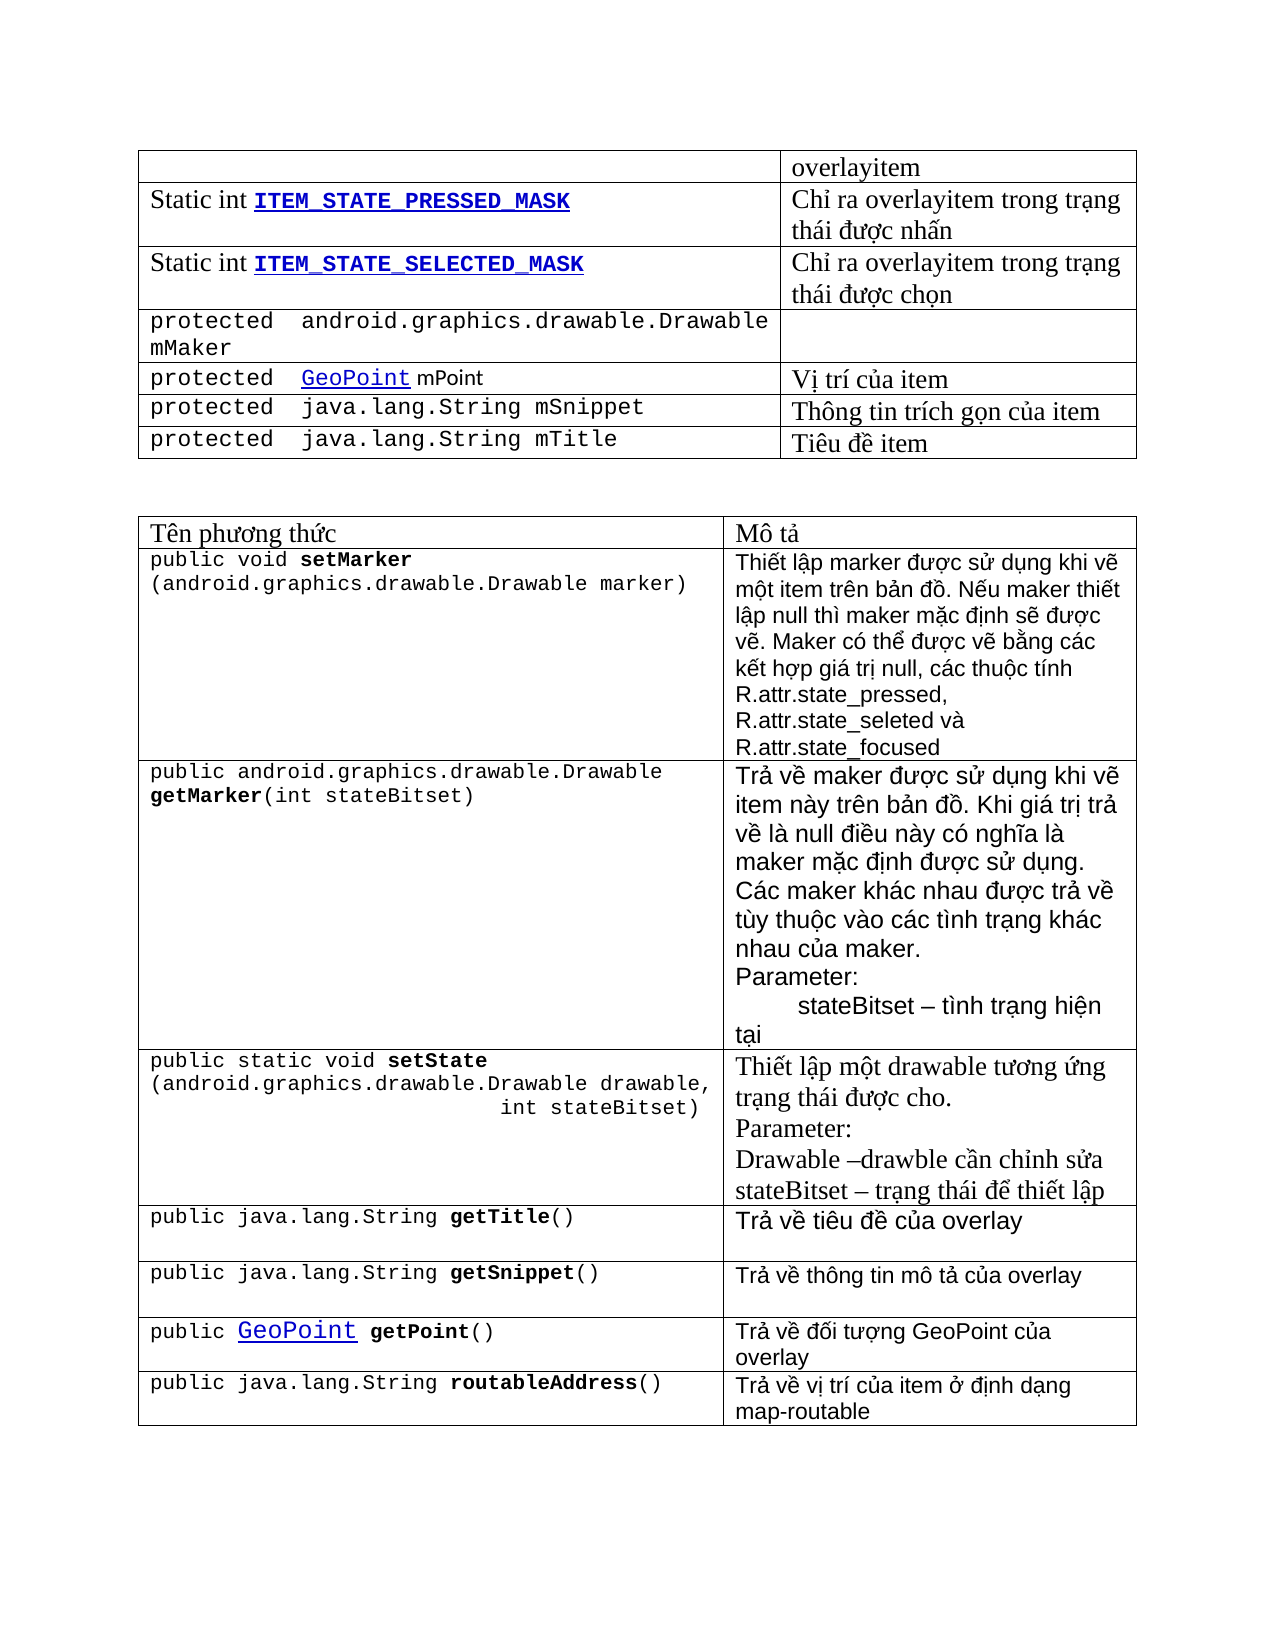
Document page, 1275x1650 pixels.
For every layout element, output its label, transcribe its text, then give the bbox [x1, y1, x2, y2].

table_cell Trả về vị trí của item ở định dạng map-routable [870, 1372, 1136, 1424]
table_cell [781, 310, 1136, 362]
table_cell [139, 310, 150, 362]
table_cell Chỉ ra overlayitem trong trạng thái được chọn [781, 247, 1136, 309]
table_cell protected java.lang.String mSnippet [139, 395, 780, 426]
table_cell Thiết lập marker được sử dụng khi vẽ một item trên bản đồ. Nếu maker thiết lập null thì maker mặc định sẽ được vẽ. Maker có thể được vẽ bằng các kết hợp giá trị null, các thuộc tính R.attr.state_pressed, R.attr.state_seleted và R.attr.state_focused [724, 549, 1136, 760]
table_cell Static int ITEM_STATE_PRESSED_MASK [139, 183, 780, 246]
table_cell Chỉ ra overlayitem trong trạng thái được nhấn [781, 183, 1136, 246]
table_cell Tiêu đề item [781, 427, 1136, 458]
table_cell protected android.graphics.drawable.Drawable mMaker [232, 310, 780, 362]
table_header Mô tả [724, 517, 1136, 548]
table_cell public GeoPoint getPoint() [139, 1318, 723, 1371]
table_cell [781, 151, 1136, 182]
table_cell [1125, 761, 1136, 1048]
table_cell public static void setState (android.graphics.drawable.Drawable drawable, int stateBitset) [139, 1050, 723, 1205]
table_cell public void setMarker (android.graphics.drawable.Drawable marker) [139, 549, 723, 760]
table_header Tên phương thức [139, 517, 723, 548]
table_cell public java.lang.String getSnippet() [139, 1262, 723, 1317]
table_cell Trả về đối tượng GeoPoint của overlay [809, 1318, 1136, 1371]
table_cell public android.graphics.drawable.Drawable getMarker(int stateBitset) [139, 761, 723, 1048]
table_cell Static int ITEM_STATE_SELECTED_MASK [139, 247, 780, 309]
table_cell public java.lang.String getTitle() [139, 1206, 723, 1261]
table_cell Thiết lập một drawable tương ứng trạng thái được cho. Parameter: Drawable –drawble cần chỉnh sửa stateBitset – trạng thái để thiết lập [724, 1050, 1136, 1205]
table_cell Vị trí của item [781, 363, 1136, 394]
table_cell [139, 151, 780, 182]
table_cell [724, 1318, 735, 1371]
table_cell Thông tin trích gọn của item [781, 395, 1136, 426]
table_cell protected java.lang.String mTitle [139, 427, 780, 458]
table_cell public java.lang.String routableAddress() [139, 1372, 723, 1424]
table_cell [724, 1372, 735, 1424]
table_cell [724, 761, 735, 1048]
table_cell Trả về tiêu đề của overlay [724, 1206, 1136, 1261]
table_cell protected GeoPoint mPoint [139, 363, 780, 394]
table_cell Trả về thông tin mô tả của overlay [724, 1262, 1136, 1317]
